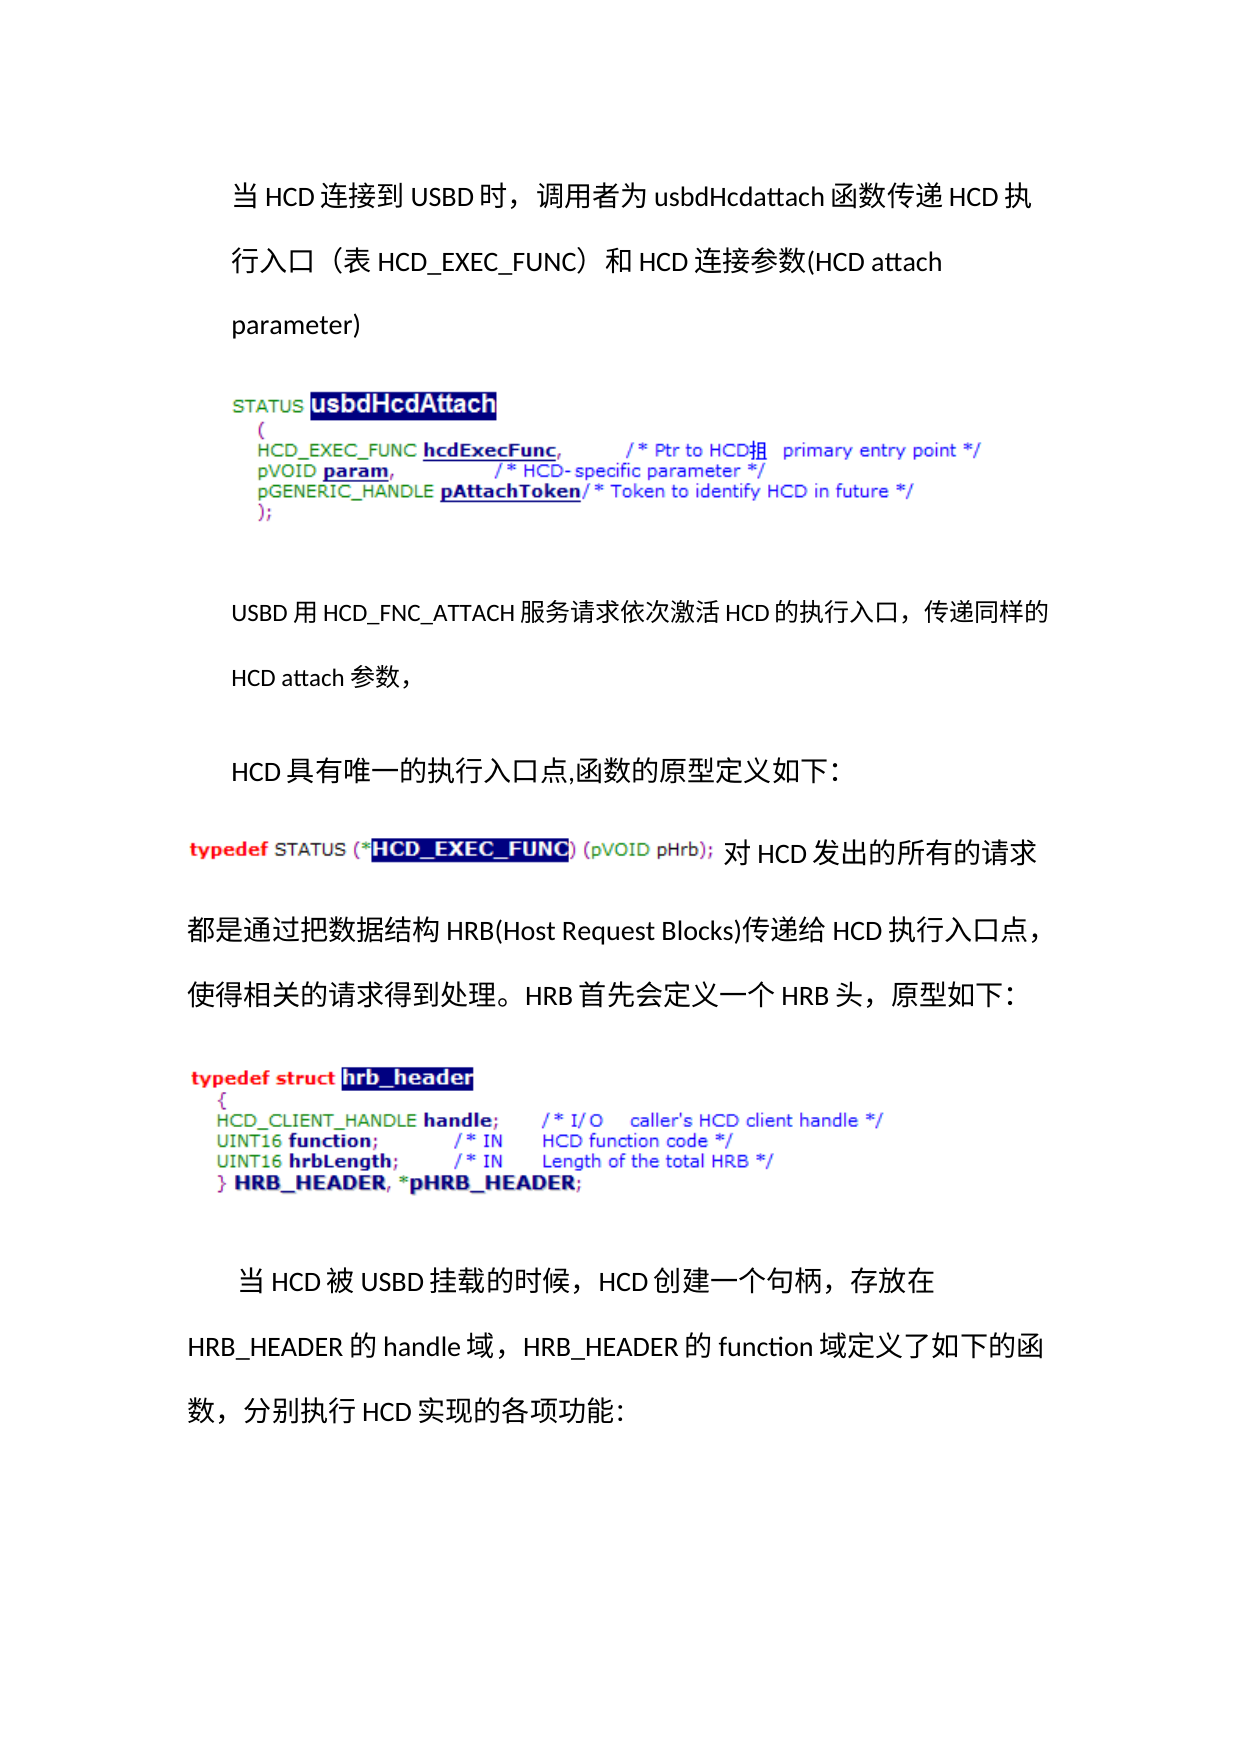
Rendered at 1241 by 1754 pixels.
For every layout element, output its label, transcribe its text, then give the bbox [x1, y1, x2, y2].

picture [187, 837, 724, 864]
list 当HCD连接到USBD时，调用者为usbdHcdattach函数传递HCD执行入口（表HCD_EXEC_FUNC）和HCD连接参数(HCD attach parameter) [231, 162, 1053, 357]
list 对HCD发出的所有的请求都是通过把数据结构HRB(Host Request Blocks)传递给HCD执行入口点，使得相关的请求得到处理。HRB首先会定义一个HRB头，原型如下： [187, 831, 1053, 1026]
list USBD用HCD_FNC_ATTACH服务请求依次激活HCD的执行入口，传递同样的HCD attach参数， [231, 578, 1053, 708]
list HCD具有唯一的执行入口点,函数的原型定义如下： [231, 737, 1053, 802]
list 当HCD被USBD挂载的时候，HCD创建一个句柄，存放在HRB_HEADER的handle域，HRB_HEADER的function域定义了如下的函数，分别执行HCD实现的各项功能： [187, 1247, 1053, 1442]
picture [187, 1055, 893, 1199]
picture [231, 386, 986, 526]
